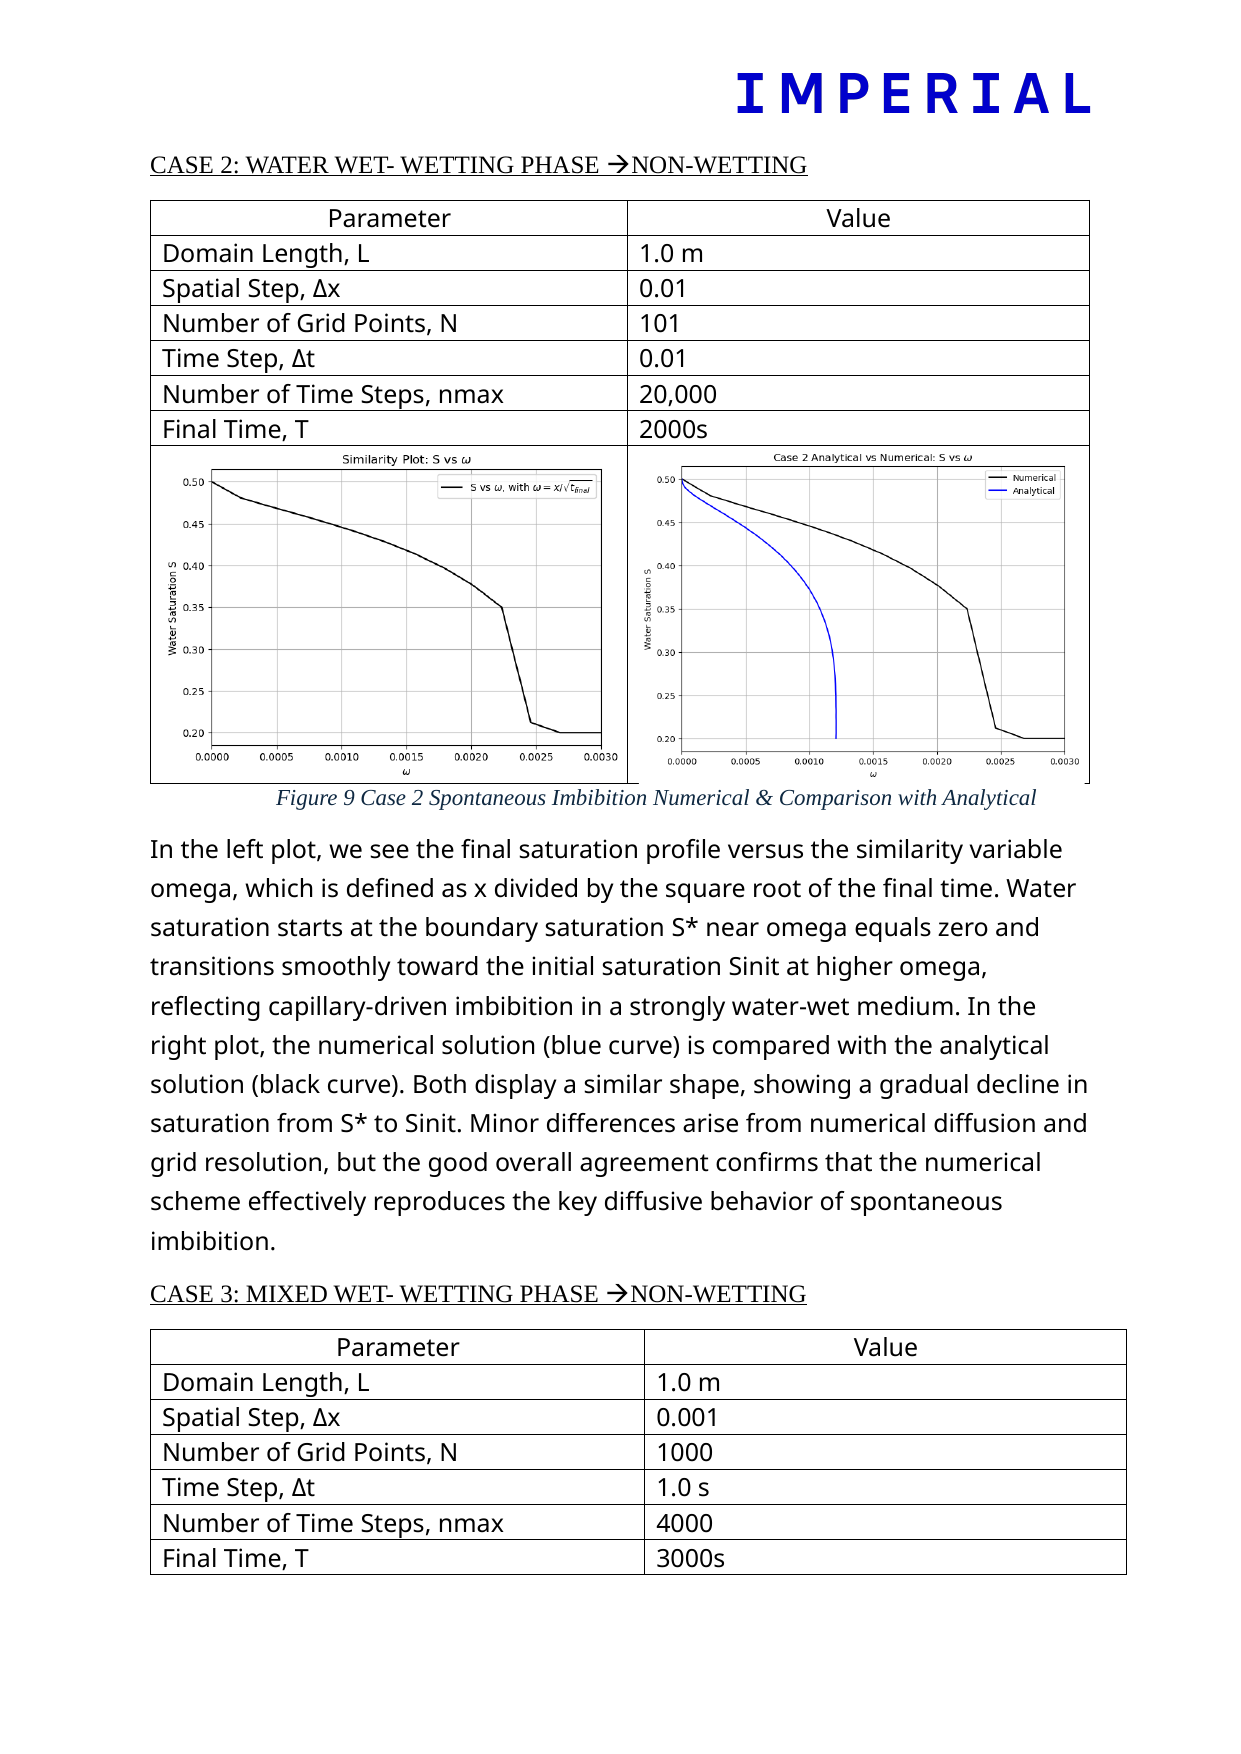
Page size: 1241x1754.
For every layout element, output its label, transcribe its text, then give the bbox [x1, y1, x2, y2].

picture [161, 446, 625, 783]
table_cell Domain Length, L [151, 1365, 644, 1399]
table_cell Final Time, T [151, 1540, 644, 1574]
picture [737, 73, 1091, 113]
table_cell 1.0 s [645, 1470, 1126, 1504]
table_cell Time Step, Δt [151, 341, 627, 375]
table_cell Number of Time Steps, nmax [151, 376, 627, 410]
table_cell [628, 446, 638, 783]
table_cell [1085, 446, 1089, 783]
table_cell 0.01 [628, 341, 1089, 375]
table_cell 1.0 m [628, 236, 1089, 270]
table_cell Domain Length, L [151, 236, 627, 270]
table_cell Spatial Step, Δx [151, 271, 627, 305]
table_cell 1000 [645, 1435, 1126, 1469]
text Figure 9 Case 2 Spontaneous Imbibition Numerical & Comparison with Analytical [225, 784, 1090, 811]
table_cell 0.01 [628, 271, 1089, 305]
table_header Value [645, 1330, 1126, 1364]
table_cell Number of Grid Points, N [151, 306, 627, 340]
table_cell 20,000 [628, 376, 1089, 410]
table_header Parameter [151, 201, 627, 235]
table_cell Final Time, T [151, 411, 627, 445]
table_cell 101 [628, 306, 1089, 340]
table_cell 0.001 [645, 1400, 1126, 1434]
table_cell Number of Time Steps, nmax [151, 1505, 644, 1539]
table_cell 1.0 m [645, 1365, 1126, 1399]
table_cell 2000s [628, 411, 1089, 445]
table_header Parameter [151, 1330, 644, 1364]
text In the left plot, we see the final saturation profile versus the similarity variable omega, which is defined as x divided by the square root of the final time. Water saturation starts at the boundary saturation S* near omega equals zero and transitions smoothly toward the initial saturation Sinit at higher omega, reflecting capillary-driven imbibition in a strongly water-wet medium. In the right plot, the numerical solution (blue curve) is compared with the analytical solution (black curve). Both display a similar shape, showing a gradual decline in saturation from S* to Sinit. Minor differences arise from numerical diffusion and grid resolution, but the good overall agreement confirms that the numerical scheme effectively reproduces the key diffusive behavior of spontaneous imbibition. [150, 831, 1090, 1257]
text CASE 3: MIXED WET- WETTING PHASE NON-WETTING [150, 1279, 1090, 1308]
table_cell Spatial Step, Δx [151, 1400, 644, 1434]
table_cell 3000s [645, 1540, 1126, 1574]
table_header Value [628, 201, 1089, 235]
text CASE 2: WATER WET- WETTING PHASE NON-WETTING [150, 150, 1090, 179]
picture [638, 446, 1085, 784]
table_cell [151, 446, 161, 783]
table_cell 4000 [645, 1505, 1126, 1539]
table_cell Time Step, Δt [151, 1470, 644, 1504]
table_cell Number of Grid Points, N [151, 1435, 644, 1469]
